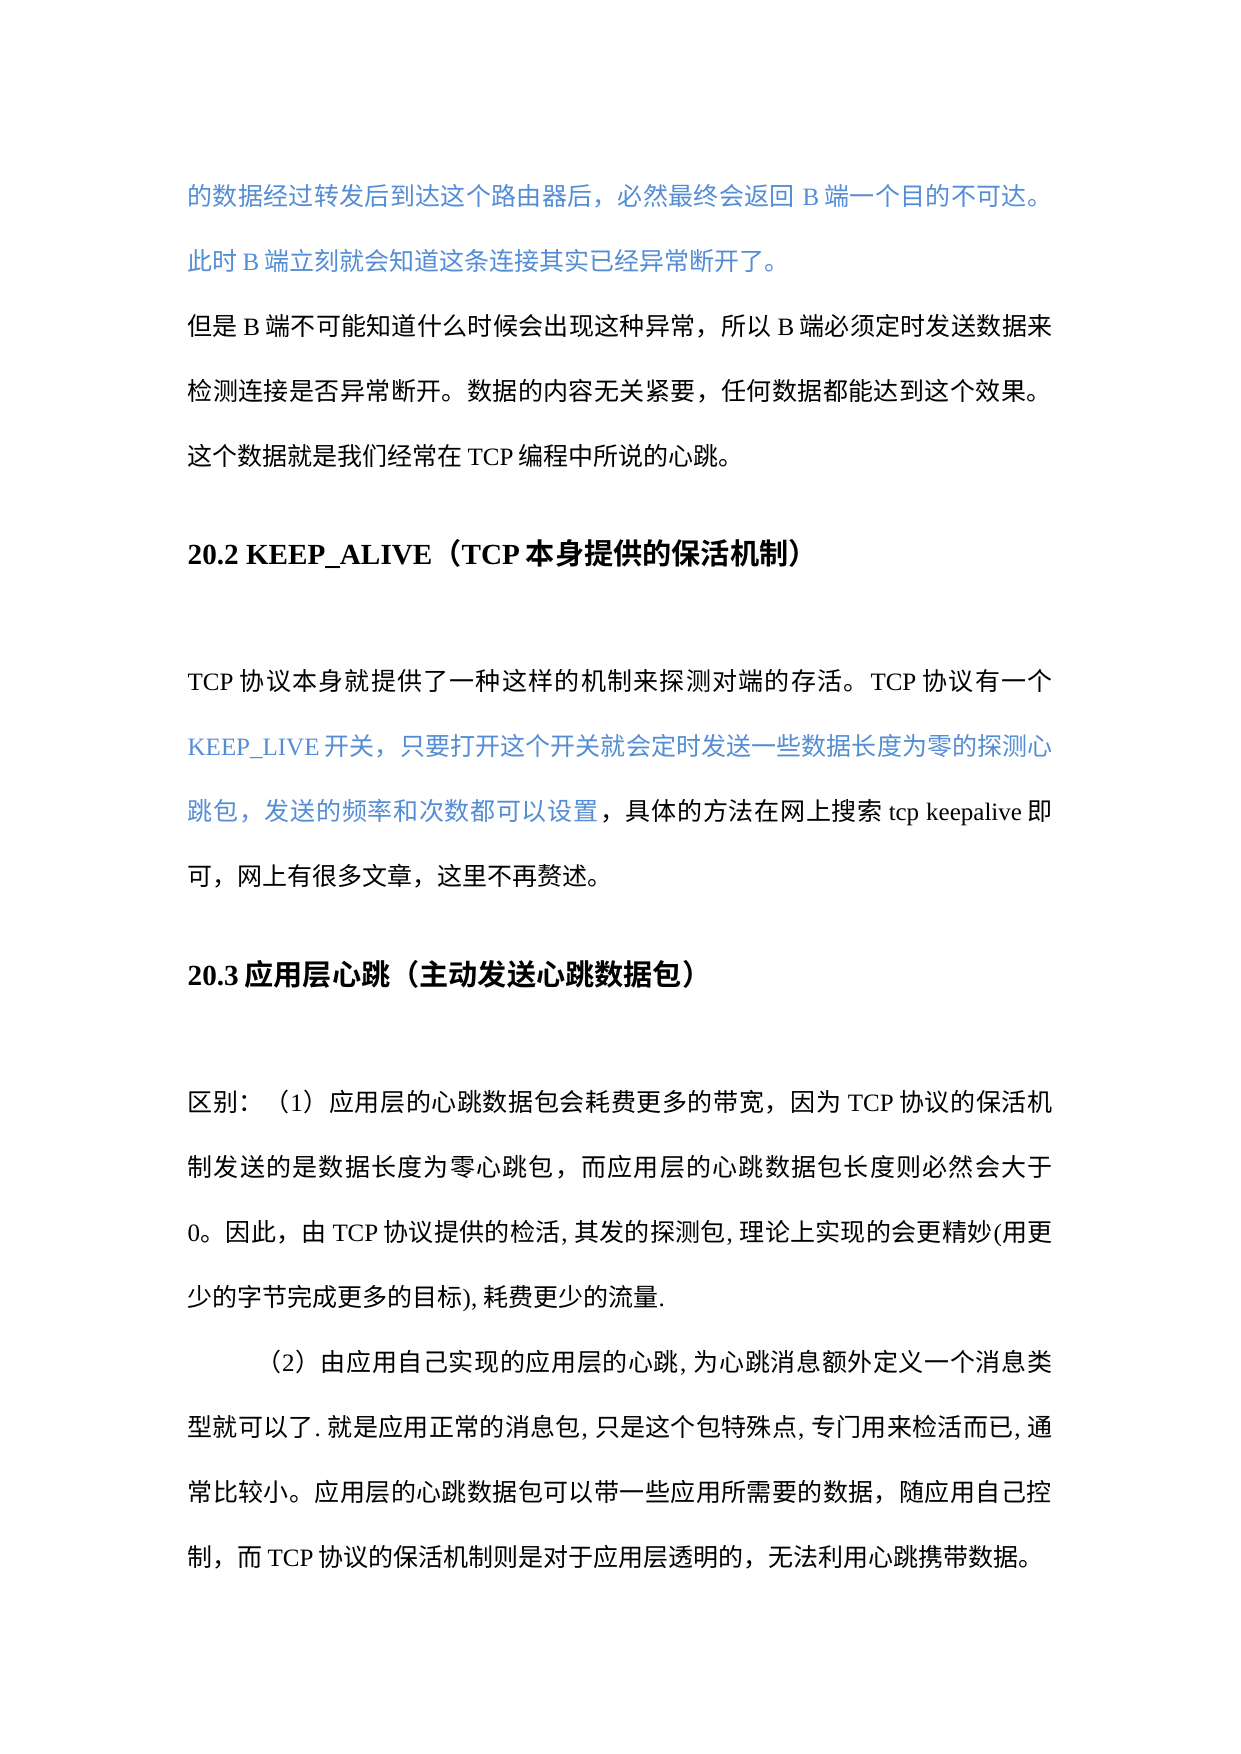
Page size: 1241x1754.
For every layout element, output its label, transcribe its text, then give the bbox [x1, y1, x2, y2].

text 区别：（1）应用层的心跳数据包会耗费更多的带宽，因为TCP协议的保活机制发送的是数据长度为零心跳包，而应用层的心跳数据包长度则必然会大于0。因此，由TCP协议提供的检活, 其发的探测包, 理论上实现的会更精妙(用更少的字节完成更多的目标), 耗费更少的流量. [187, 1068, 1053, 1328]
subtitle 20.3应用层心跳（主动发送心跳数据包） [187, 940, 1053, 1005]
text （2）由应用自己实现的应用层的心跳, 为心跳消息额外定义一个消息类型就可以了. 就是应用正常的消息包, 只是这个包特殊点, 专门用来检活而已, 通常比较小。应用层的心跳数据包可以带一些应用所需要的数据，随应用自己控制，而TCP协议的保活机制则是对于应用层透明的，无法利用心跳携带数据。 [187, 1328, 1053, 1588]
text 但是B端不可能知道什么时候会出现这种异常，所以B端必须定时发送数据来检测连接是否异常断开。数据的内容无关紧要，任何数据都能达到这个效果。这个数据就是我们经常在TCP编程中所说的心跳。 [187, 292, 1053, 487]
subtitle 20.2 KEEP_ALIVE（TCP本身提供的保活机制） [187, 519, 1053, 584]
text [187, 162, 1053, 292]
text TCP协议本身就提供了一种这样的机制来探测对端的存活。TCP协议有一个KEEP_LIVE开关，只要打开这个开关就会定时发送一些数据长度为零的探测心跳包，发送的频率和次数都可以设置，具体的方法在网上搜索tcp keepalive即可，网上有很多文章，这里不再赘述。 [187, 647, 1053, 907]
